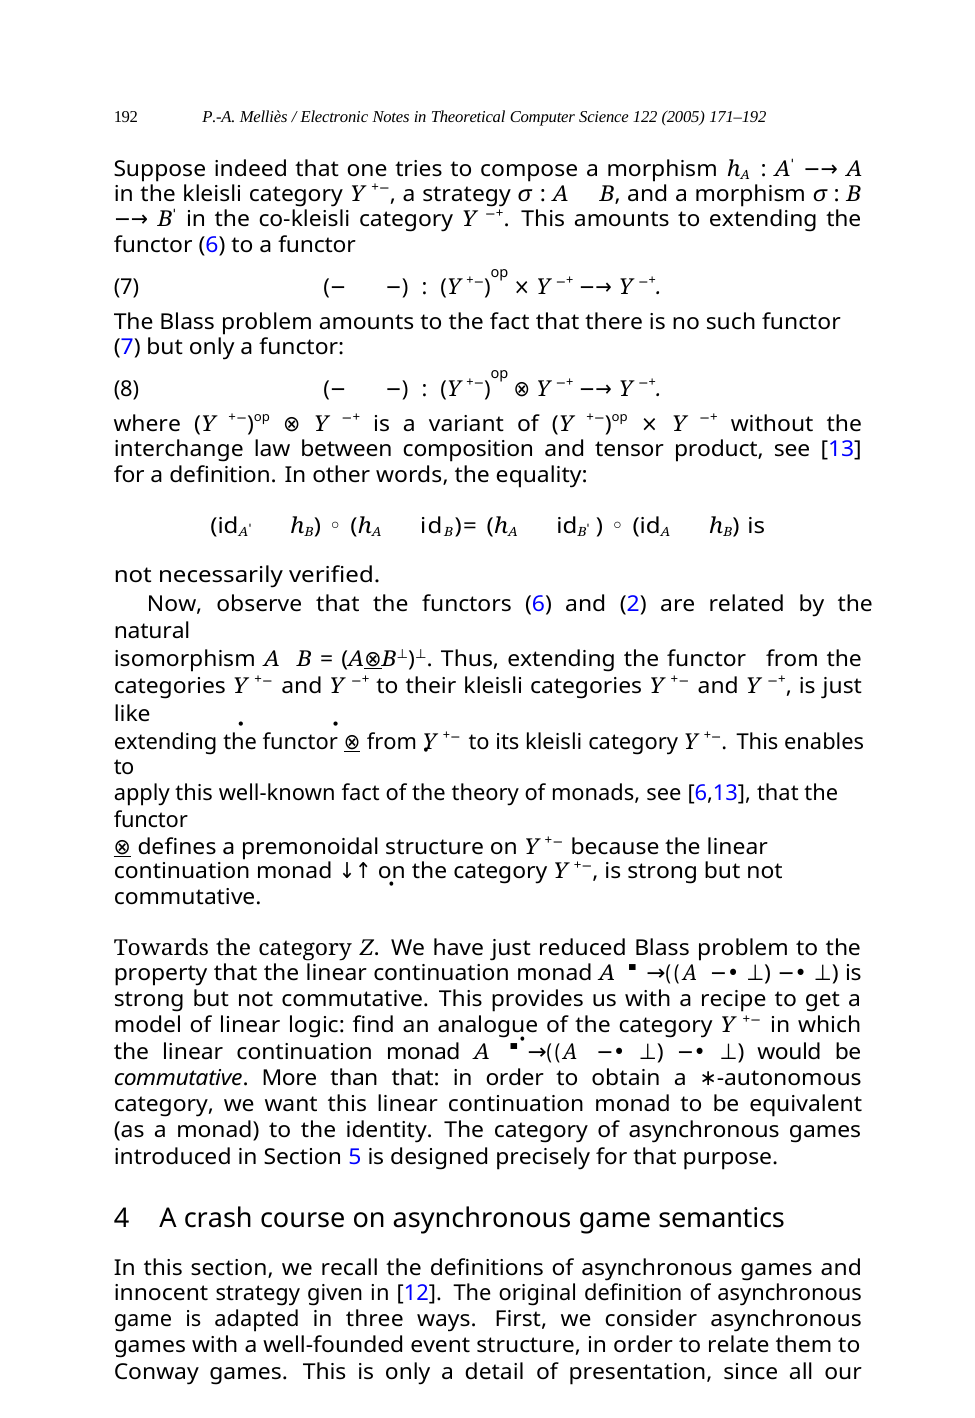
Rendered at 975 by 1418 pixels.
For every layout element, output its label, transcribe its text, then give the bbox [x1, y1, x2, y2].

text ⊗ defines a premonoidal structure on Y +− because the linear continuation monad ↓↑ on the category Y +−, is strong but not commutative. [113, 834, 873, 911]
text Now, observe that the functors (6) and (2) are related by the natural [113, 589, 873, 644]
text apply this well-known fact of the theory of monads, see [6,13], that the functor [113, 779, 873, 833]
list (− −) : (Y +−)op × Y −+ −→ Y −+. [113, 262, 873, 301]
subtitle A crash course on asynchronous game semantics [113, 1199, 873, 1236]
text extending the functor ⊗ from Y +− to its kleisli category Y +−. This enables to [113, 730, 873, 779]
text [113, 1254, 862, 1386]
list (− −) : (Y +−)op ⊗ Y −+ −→ Y −+. [113, 363, 873, 402]
text where (Y +−)op ⊗ Y −+ is a variant of (Y +−)op × Y −+ without the interchange law between composition and tensor product, see [13] for a definition. In other words, the equality: [113, 411, 862, 488]
text The Blass problem amounts to the fact that there is no such functor (7) but only a functor: [113, 308, 873, 361]
text Towards the category Z. We have just reduced Blass problem to the property that the linear continuation monad A '→((A −• ⊥) −• ⊥) is strong but not commutative. This provides us with a recipe to get a model of linear logic: find an analogue of the category Y +− in which the linear continuation monad A '→((A −• ⊥) −• ⊥) would be commutative. More than that: in order to obtain a ∗-autonomous category, we want this linear continuation monad to be equivalent (as a monad) to the identity. The category of asynchronous games introduced in Section 5 is designed precisely for that purpose. [113, 934, 862, 1170]
text (idA' hB) ◦ (hA idB)= (hA idB' ) ◦ (idA hB) is not necessarily verified. [113, 491, 766, 589]
text isomorphism A B = (A⊗B⊥)⊥. Thus, extending the functor from the categories Y +− and Y −+ to their kleisli categories Y +− and Y −+, is just like [113, 644, 862, 726]
text Suppose indeed that one tries to compose a morphism hA : A' −→ A in the kleisli category Y +−, a strategy σ : A B, and a morphism σ : B −→ B' in the co-kleisli category Y −+. This amounts to extending the functor (6) to a functor [113, 156, 862, 259]
